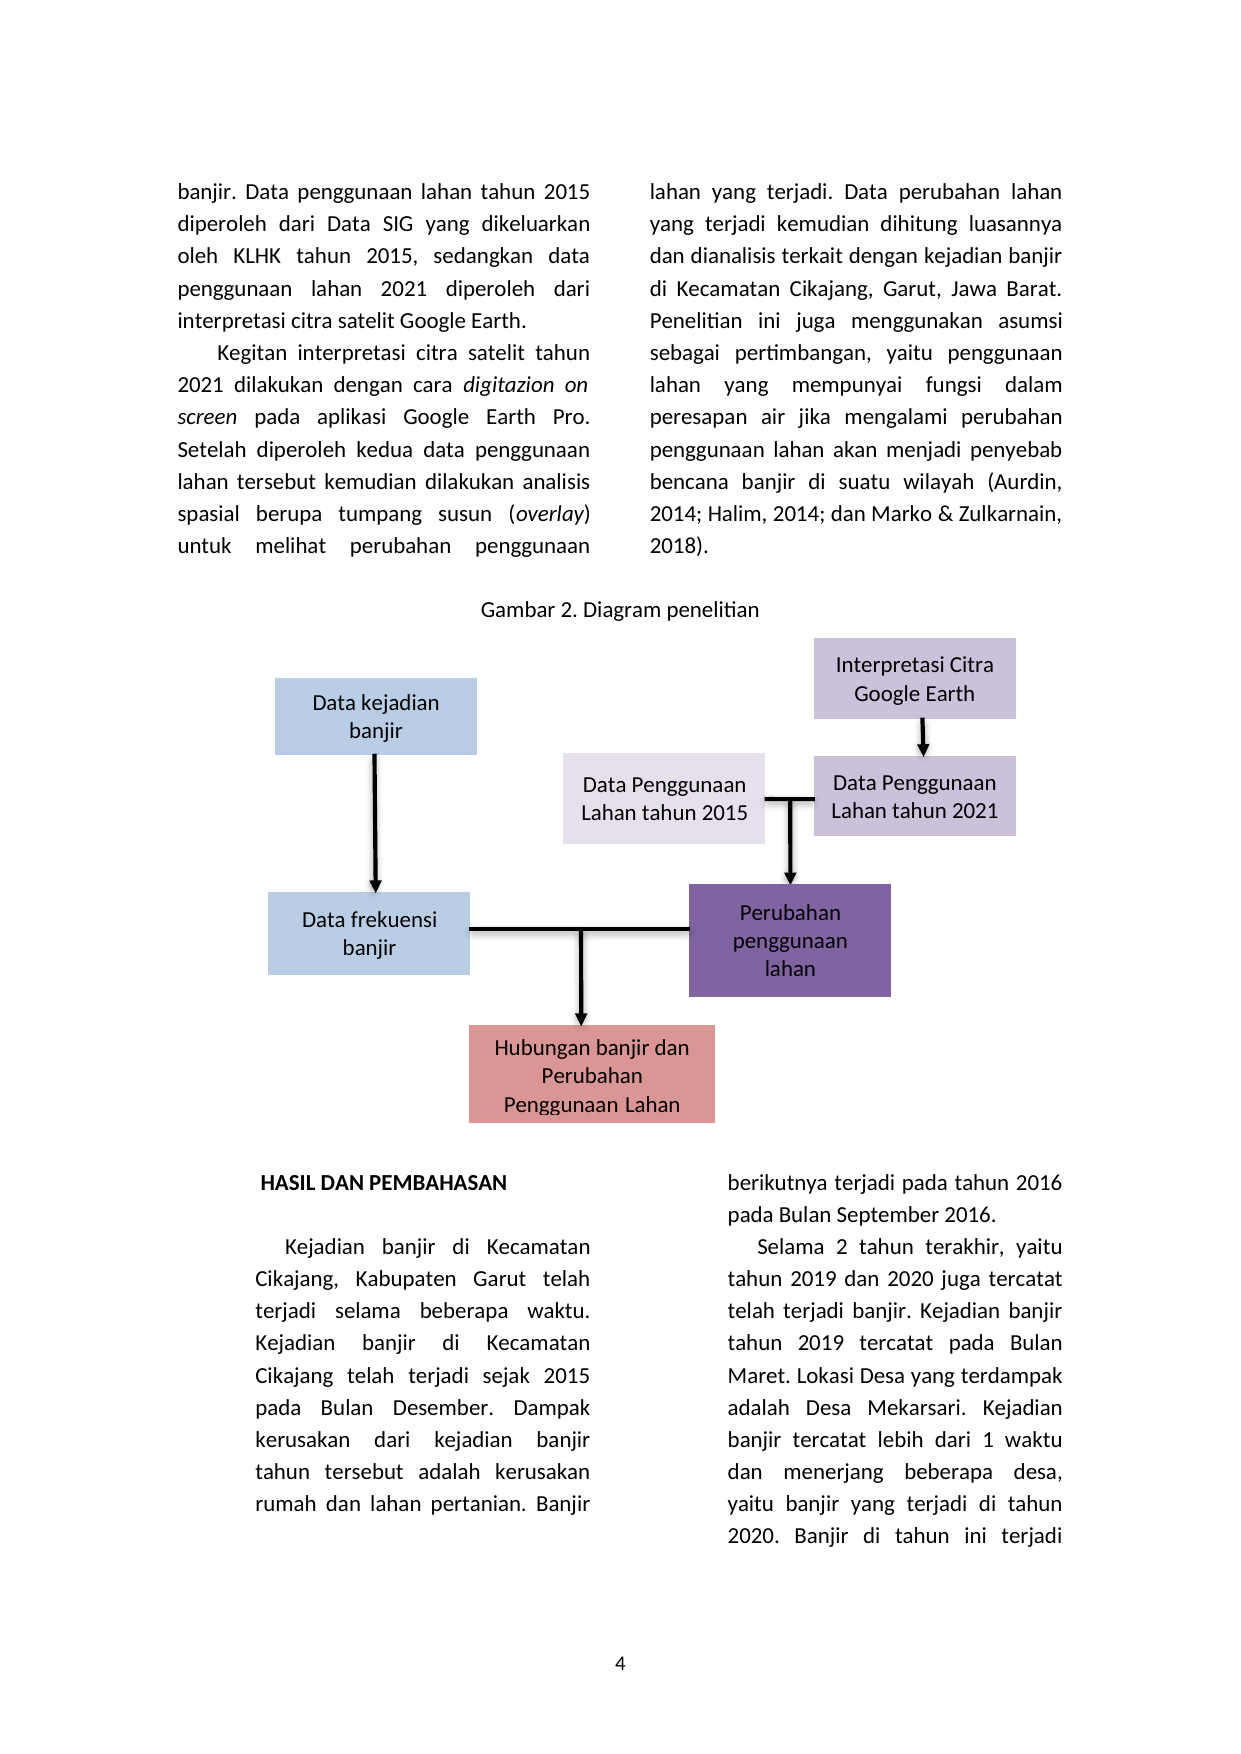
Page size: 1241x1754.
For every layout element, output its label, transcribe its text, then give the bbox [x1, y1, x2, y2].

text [727, 1232, 1063, 1550]
text Kegitan interpretasi citra satelit tahun 2021 dilakukan dengan cara digitazion on screen pada aplikasi Google Earth Pro. Setelah diperoleh kedua data penggunaan lahan tersebut kemudian dilakukan analisis spasial berupa tumpang susun (overlay) untuk melihat perubahan penggunaan lahan yang terjadi. Data perubahan lahan yang terjadi kemudian dihitung luasannya dan dianalisis terkait dengan kejadian banjir di Kecamatan Cikajang, Garut, Jawa Barat. Penelitian ini juga menggunakan asumsi sebagai pertimbangan, yaitu penggunaan lahan yang mempunyai fungsi dalam peresapan air jika mengalami perubahan penggunaan lahan akan menjadi penyebab bencana banjir di suatu wilayah (Aurdin, 2014; Halim, 2014; dan Marko & Zulkarnain, 2018). [649, 177, 1063, 559]
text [177, 177, 591, 334]
text Kejadian banjir di Kecamatan Cikajang, Kabupaten Garut telah terjadi selama beberapa waktu. Kejadian banjir di Kecamatan Cikajang telah terjadi sejak 2015 pada Bulan Desember. Dampak kerusakan dari kejadian banjir tahun tersebut adalah kerusakan rumah dan lahan pertanian. Banjir berikutnya terjadi pada tahun 2016 pada Bulan September 2016. [255, 1232, 591, 1517]
text Gambar 2. Diagram penelitian [177, 596, 1063, 624]
text Kegitan interpretasi citra satelit tahun 2021 dilakukan dengan cara digitazion on screen pada aplikasi Google Earth Pro. Setelah diperoleh kedua data penggunaan lahan tersebut kemudian dilakukan analisis spasial berupa tumpang susun (overlay) untuk melihat perubahan penggunaan lahan yang terjadi. Data perubahan lahan yang terjadi kemudian dihitung luasannya dan dianalisis terkait dengan kejadian banjir di Kecamatan Cikajang, Garut, Jawa Barat. Penelitian ini juga menggunakan asumsi sebagai pertimbangan, yaitu penggunaan lahan yang mempunyai fungsi dalam peresapan air jika mengalami perubahan penggunaan lahan akan menjadi penyebab bencana banjir di suatu wilayah (Aurdin, 2014; Halim, 2014; dan Marko & Zulkarnain, 2018). [177, 338, 591, 559]
text HASIL DAN PEMBAHASAN [177, 1168, 591, 1196]
